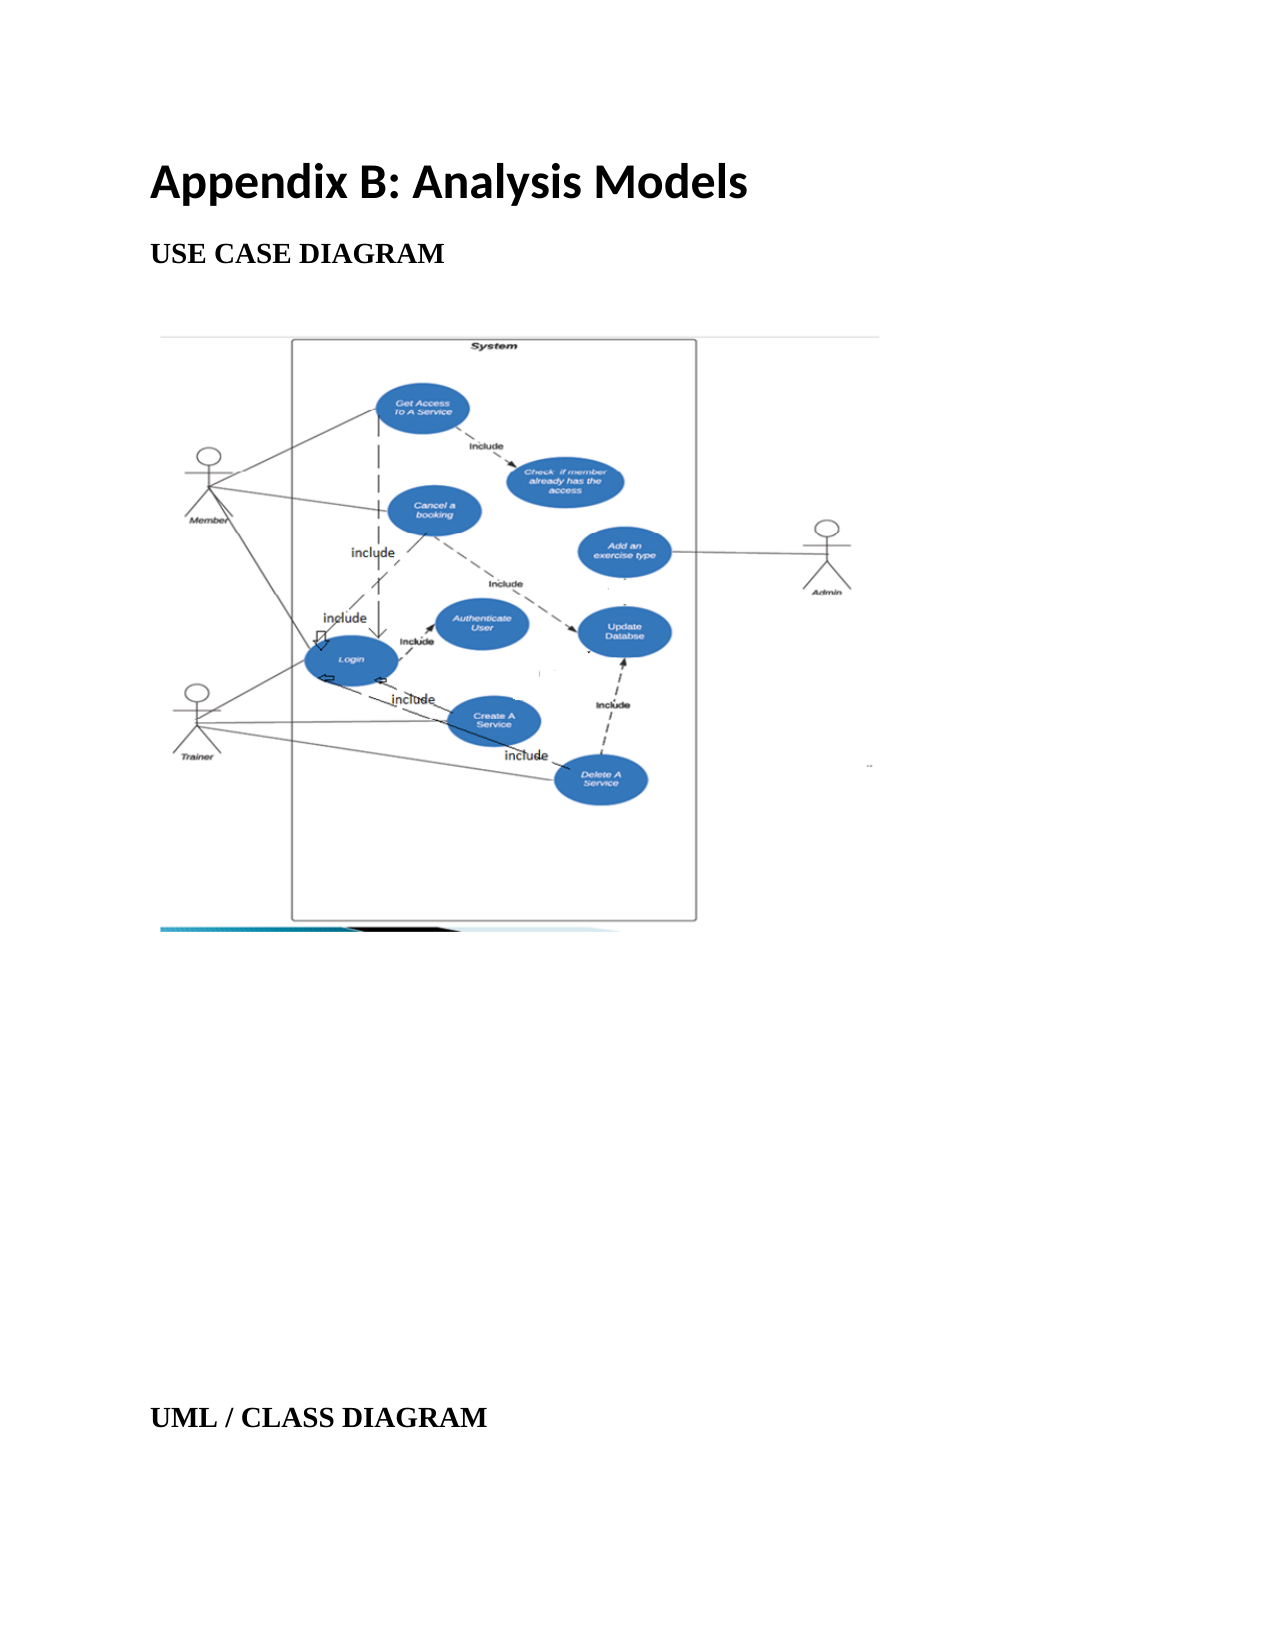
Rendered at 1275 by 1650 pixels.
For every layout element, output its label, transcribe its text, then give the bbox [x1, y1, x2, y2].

picture [150, 317, 880, 935]
subtitle USE CASE DIAGRAM [150, 237, 1125, 270]
subtitle UML / CLASS DIAGRAM [150, 1400, 1125, 1433]
text Appendix B: Analysis Models [150, 150, 1125, 211]
